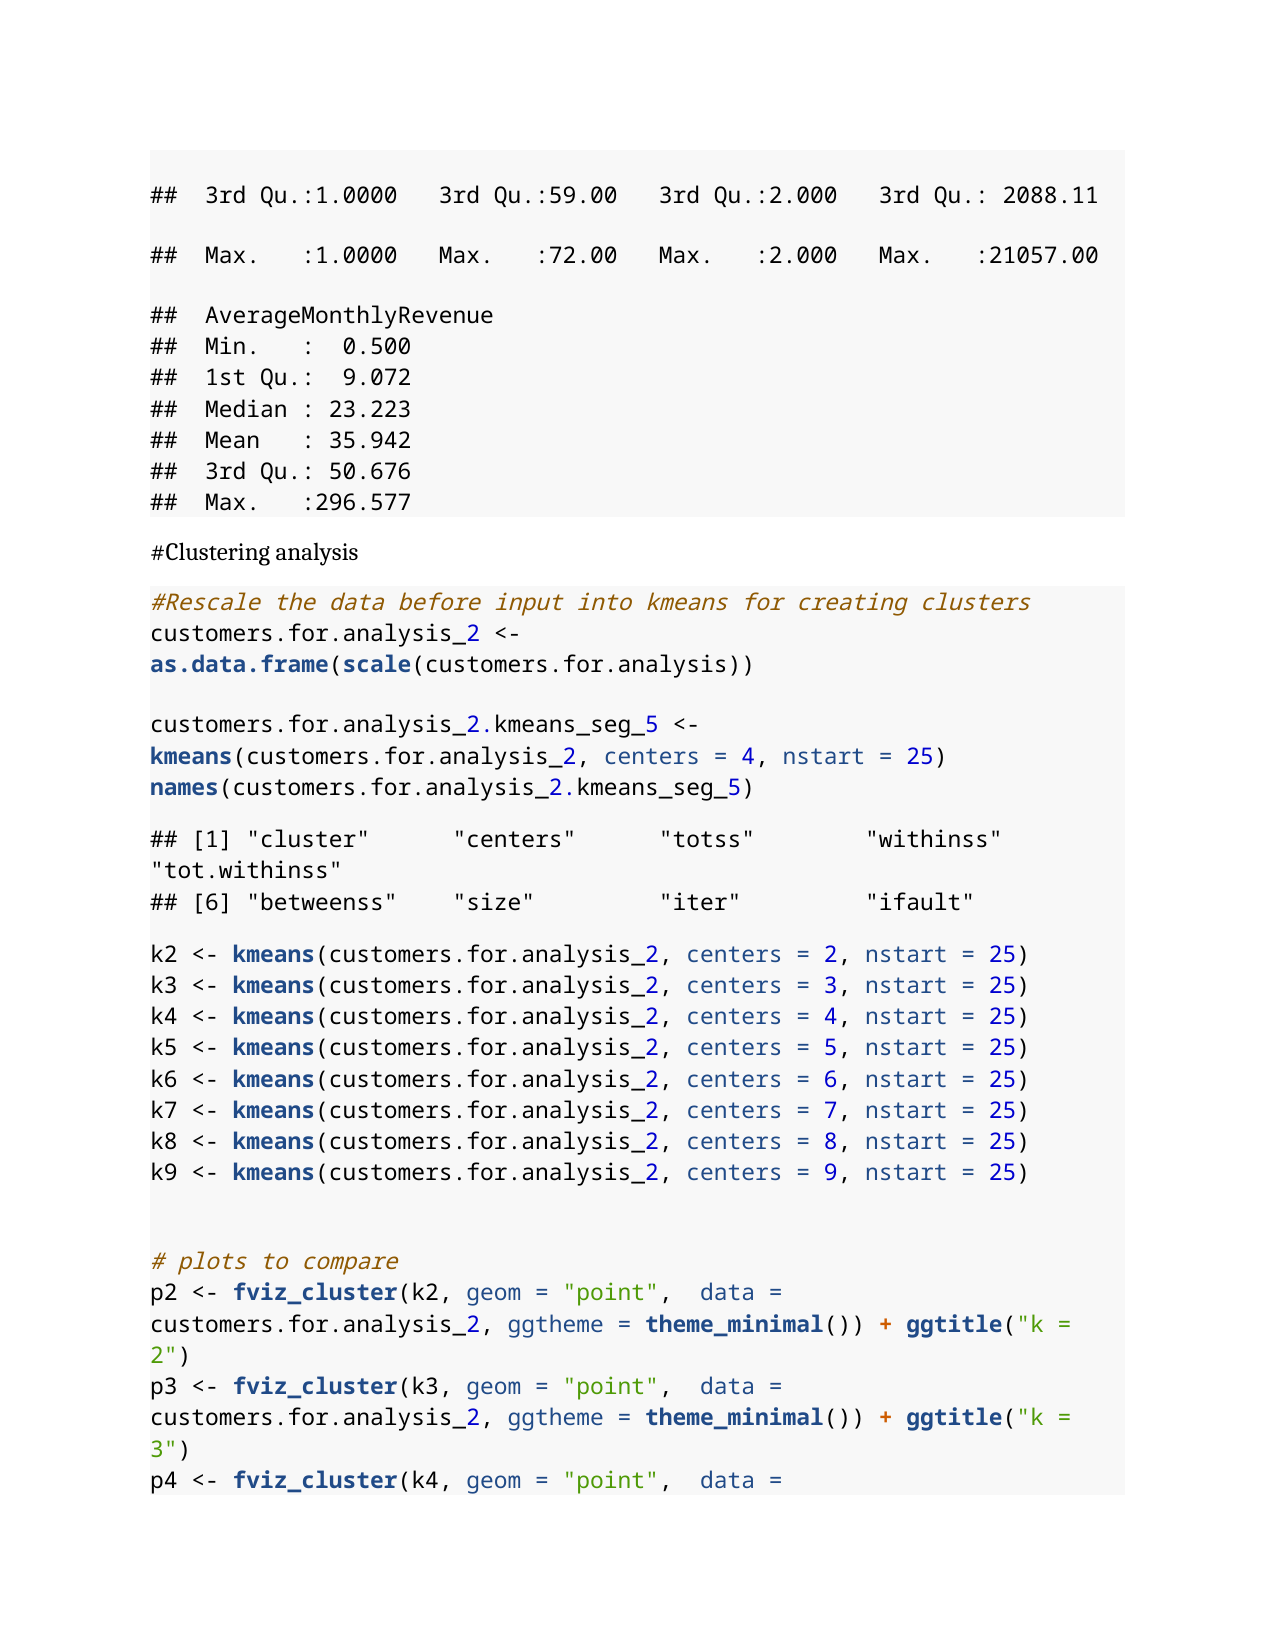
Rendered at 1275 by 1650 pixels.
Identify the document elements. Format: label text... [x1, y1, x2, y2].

text #Rescale the data before input into kmeans for creating clusters customers.for.analysis_2 <- as.data.frame(scale(customers.for.analysis)) customers.for.analysis_2.kmeans_seg_5 <- kmeans(customers.for.analysis_2, centers = 4, nstart = 25) names(customers.for.analysis_2.kmeans_seg_5) [150, 586, 1125, 802]
text #Clustering analysis [150, 538, 1125, 567]
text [150, 150, 1125, 517]
text ## [1] "cluster" "centers" "totss" "withinss" "tot.withinss" ## [6] "betweenss" "size" "iter" "ifault" [150, 823, 1125, 917]
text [150, 937, 1125, 1495]
